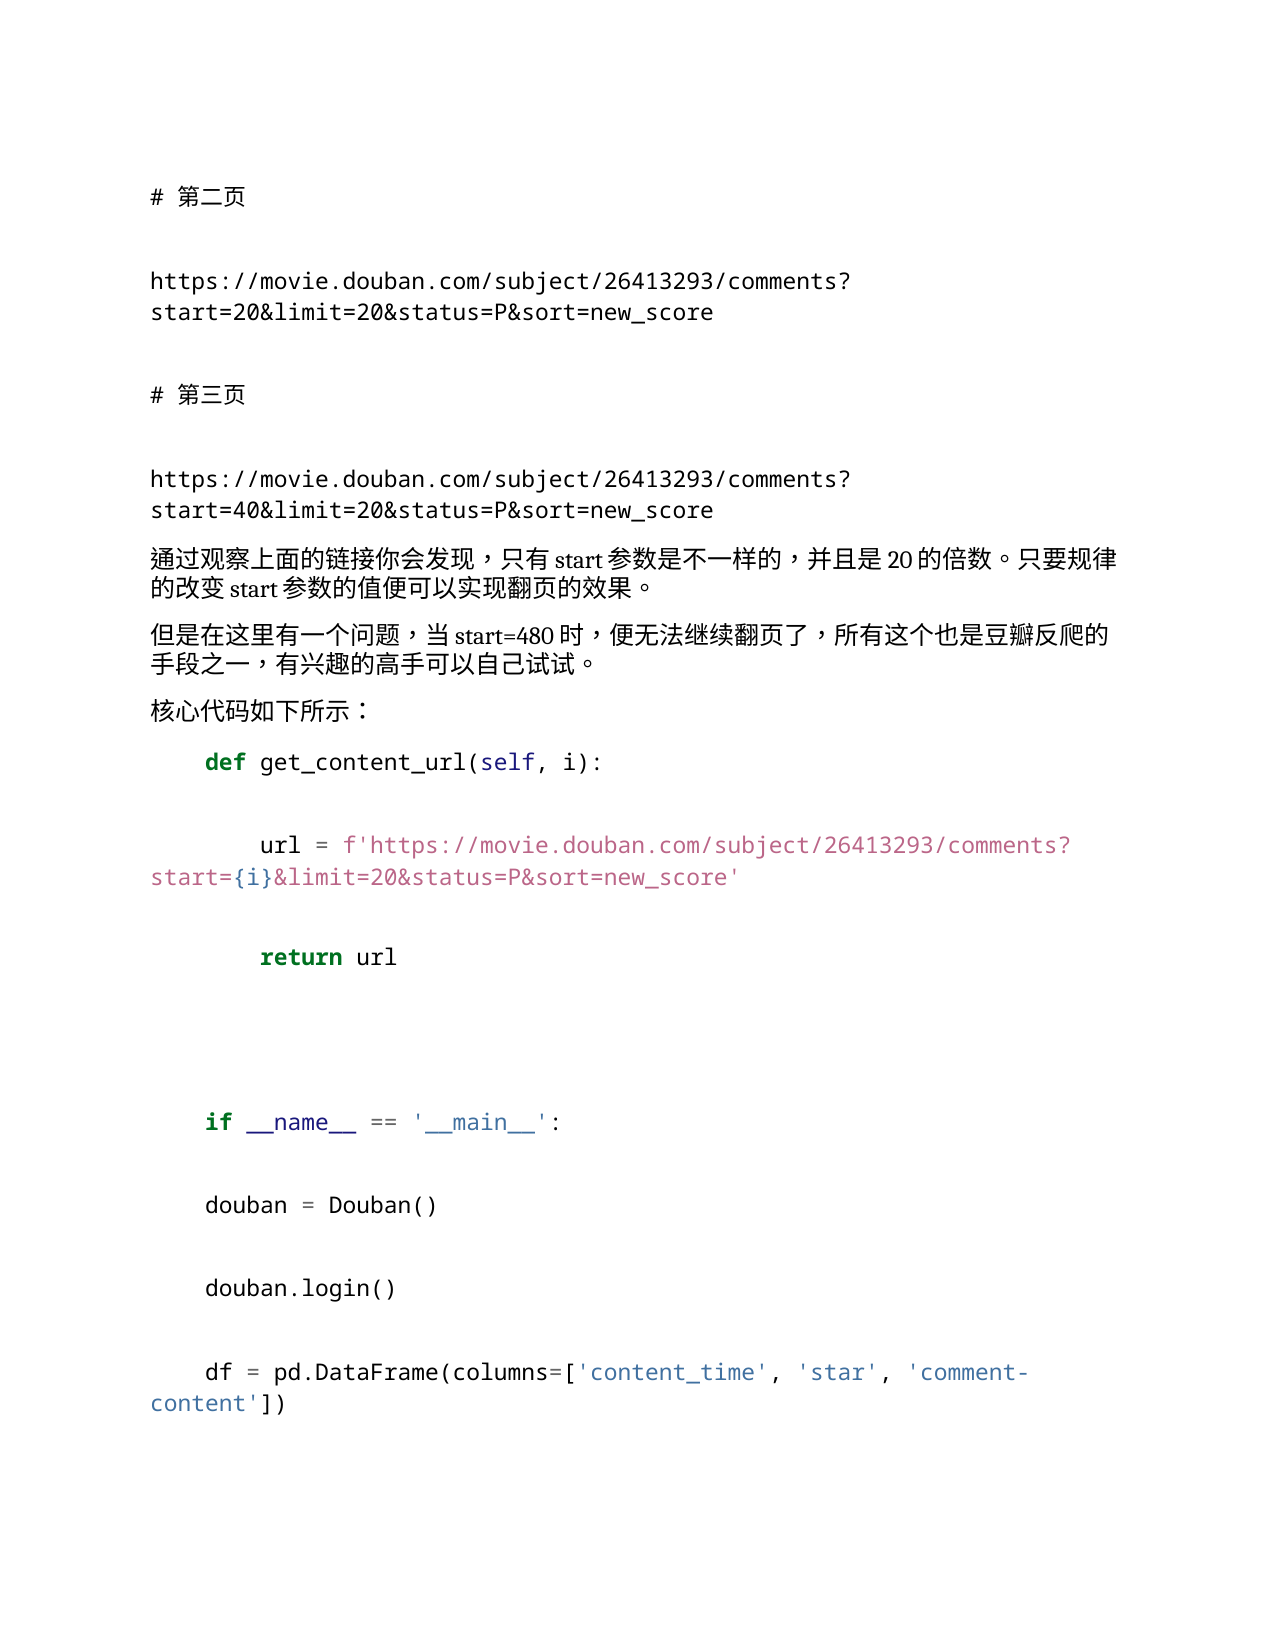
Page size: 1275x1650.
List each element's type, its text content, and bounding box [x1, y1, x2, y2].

text 通过观察上面的链接你会发现，只有start参数是不一样的，并且是20的倍数。只要规律的改变start参数的值便可以实现翻页的效果。 [150, 546, 1125, 603]
text def get_content_url(self, i): url = f'https://movie.douban.com/subject/26413293/comments?start={i}&limit=20&status=P&sort=new_score' return url if __name__ == '__main__': douban = Douban() douban.login() df = pd.DataFrame(columns=['content_time', 'star', 'comment-content']) for i in range(25): print(f'正在打印第{i+1}页') url = douban.get_content_url(i*20) df1 = douban.get_info(url) df = pd.concat([df, df1]) time.sleep(3) df = df.reset_index(drop=True) df.to_csv('../data/conment-content_all.csv', encoding='utf-8-sig') print('获取成功') [150, 798, 1125, 892]
text 核心代码如下所示： [150, 698, 1125, 727]
text # 第一页 https://movie.douban.com/subject/26413293/comments?start=0&limit=20&status=P&sort=new_score # 第二页 https://movie.douban.com/subject/26413293/comments?start=20&limit=20&status=P&sort=new_score # 第三页 https://movie.douban.com/subject/26413293/comments?start=40&limit=20&status=P&sort=new_score [150, 431, 1125, 525]
text 但是在这里有一个问题，当start=480时，便无法继续翻页了，所有这个也是豆瓣反爬的手段之一，有兴趣的高手可以自己试试。 [150, 622, 1125, 679]
